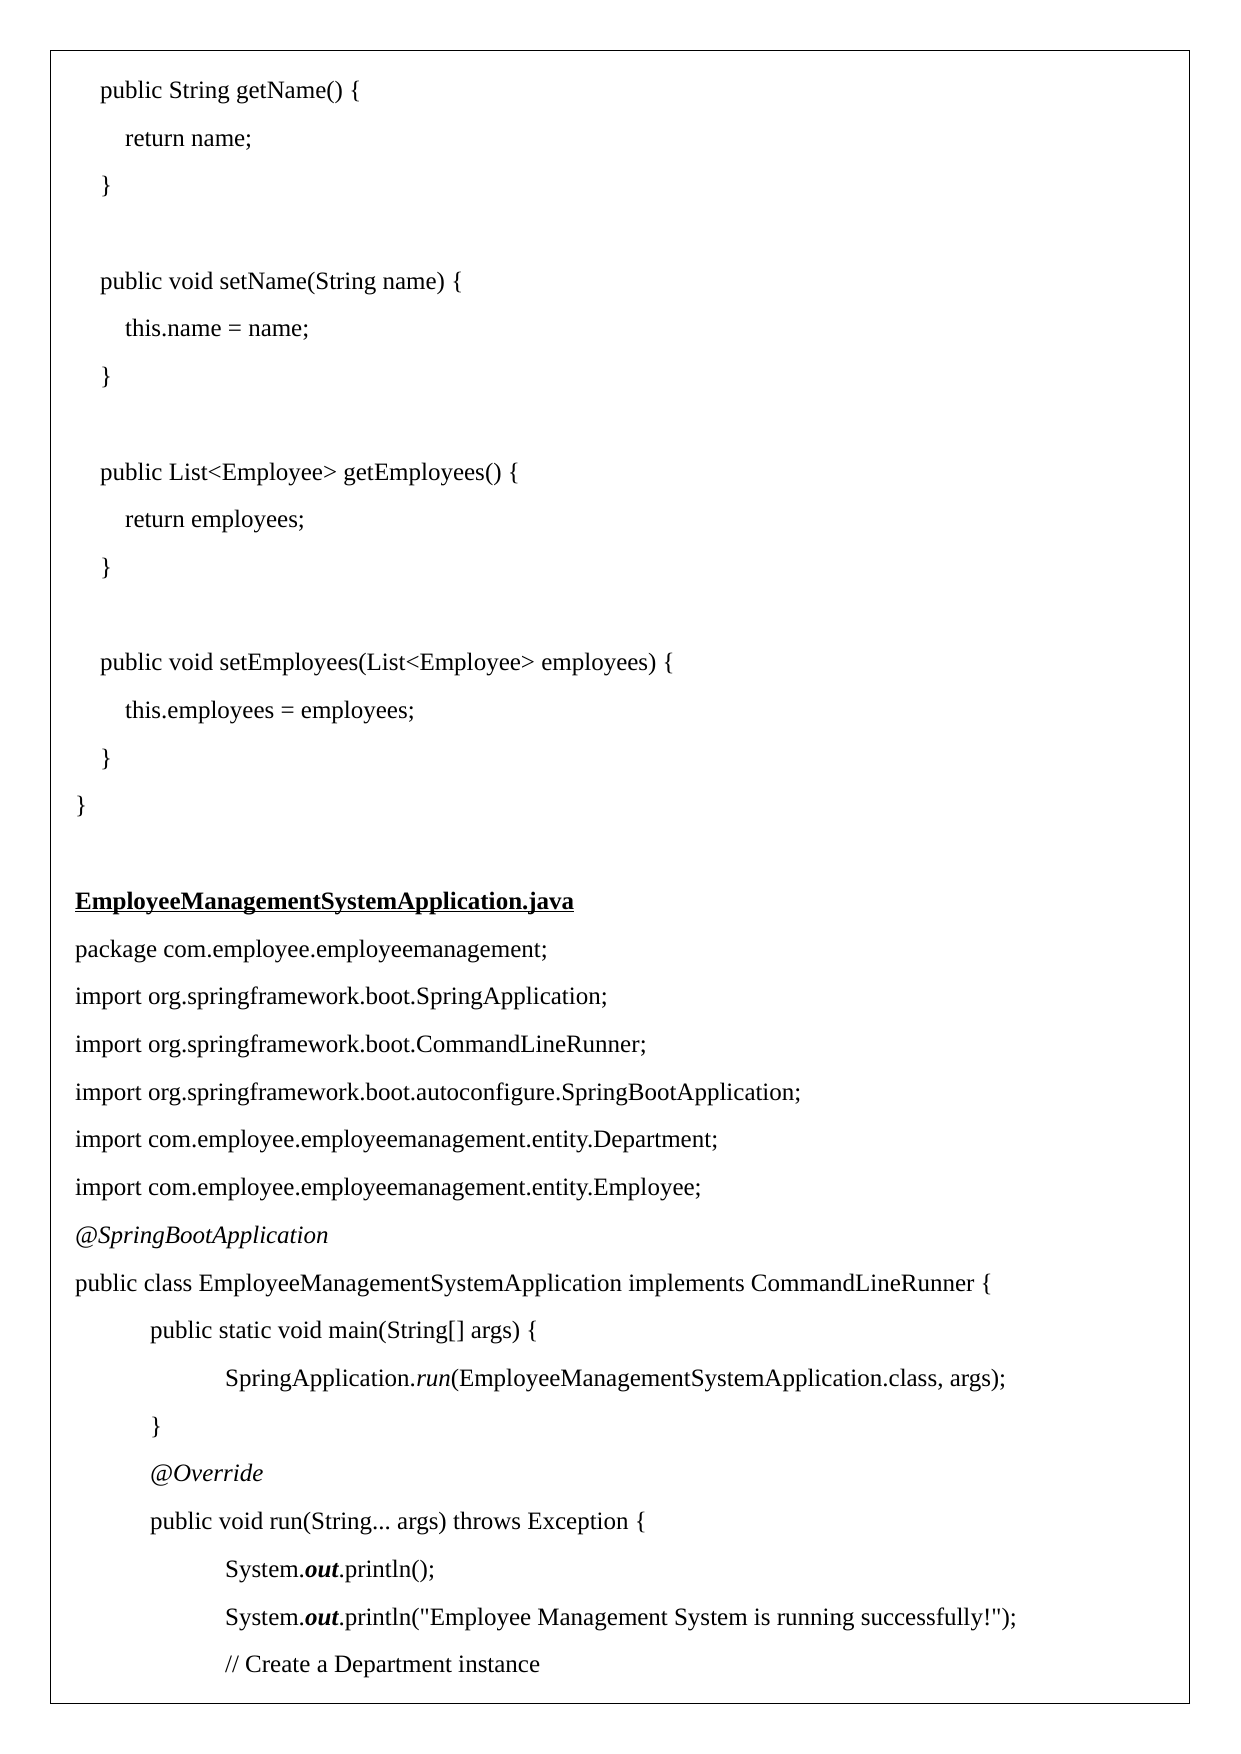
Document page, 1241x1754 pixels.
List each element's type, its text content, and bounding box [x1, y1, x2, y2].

text System.out.println("Employee Management System is running successfully!"); [75, 1602, 1165, 1630]
text import com.employee.employeemanagement.entity.Department; [75, 1124, 1165, 1153]
text return name; [75, 123, 1165, 151]
text public List<Employee> getEmployees() { [75, 457, 1165, 485]
text import org.springframework.boot.SpringApplication; [75, 981, 1165, 1010]
text System.out.println(); [75, 1554, 1165, 1583]
text @Override [75, 1458, 1165, 1487]
text import org.springframework.boot.CommandLineRunner; [75, 1029, 1165, 1058]
text } [75, 1411, 1165, 1439]
text SpringApplication.run(EmployeeManagementSystemApplication.class, args); [75, 1363, 1165, 1392]
text @SpringBootApplication [75, 1220, 1165, 1249]
text public static void main(String[] args) { [75, 1315, 1165, 1344]
text } [75, 743, 1165, 772]
text package com.employee.employeemanagement; [75, 934, 1165, 962]
text import org.springframework.boot.autoconfigure.SpringBootApplication; [75, 1077, 1165, 1106]
text } [75, 552, 1165, 581]
text return employees; [75, 504, 1165, 533]
text this.employees = employees; [75, 695, 1165, 724]
text this.name = name; [75, 313, 1165, 342]
text // Create a Department instance [150, 1649, 1165, 1678]
text } [75, 791, 1165, 819]
text public void setName(String name) { [75, 266, 1165, 294]
text public void run(String... args) throws Exception { [75, 1506, 1165, 1535]
text } [75, 170, 1165, 199]
text public void setEmployees(List<Employee> employees) { [75, 647, 1165, 676]
text public class EmployeeManagementSystemApplication implements CommandLineRunner { [75, 1268, 1165, 1296]
text } [75, 361, 1165, 390]
text public String getName() { [75, 75, 1165, 104]
text import com.employee.employeemanagement.entity.Employee; [75, 1172, 1165, 1201]
text EmployeeManagementSystemApplication.java [75, 886, 1165, 915]
